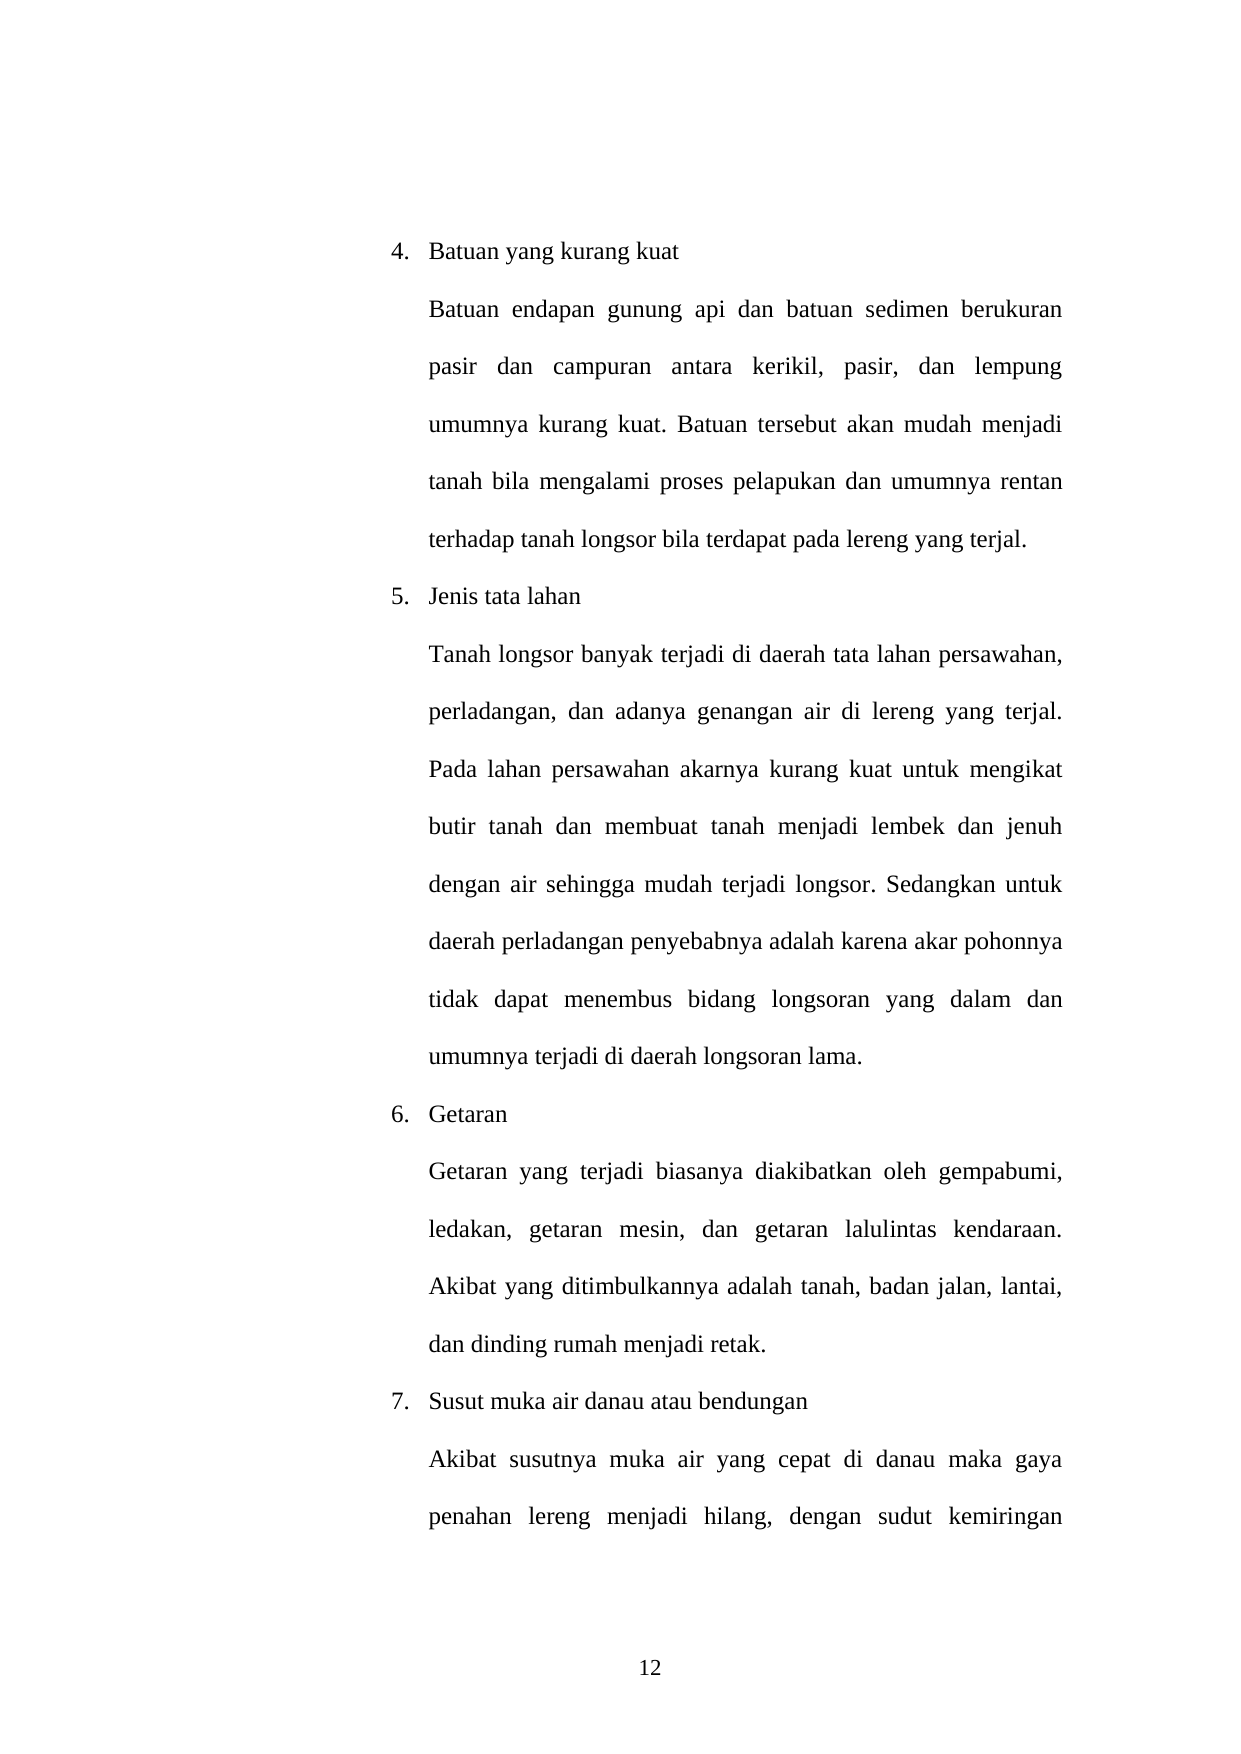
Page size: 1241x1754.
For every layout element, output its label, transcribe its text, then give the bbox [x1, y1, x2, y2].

list Getaran Getaran yang terjadi biasanya diakibatkan oleh gempabumi, ledakan, getaran mesin, dan getaran lalulintas kendaraan. Akibat yang ditimbulkannya adalah tanah, badan jalan, lantai, dan dinding rumah menjadi retak. [391, 1099, 1063, 1357]
list Tanah longsor banyak terjadi di daerah tata lahan persawahan, perladangan, dan adanya genangan air di lereng yang terjal. Pada lahan persawahan akarnya kurang kuat untuk mengikat butir tanah dan membuat tanah menjadi lembek dan jenuh dengan air sehingga mudah terjadi longsor. Sedangkan untuk daerah perladangan penyebabnya adalah karena akar pohonnya tidak dapat menembus bidang longsoran yang dalam dan umumnya terjadi di daerah longsoran lama. [428, 639, 1063, 1070]
list Batuan endapan gunung api dan batuan sedimen berukuran pasir dan campuran antara kerikil, pasir, dan lempung umumnya kurang kuat. Batuan tersebut akan mudah menjadi tanah bila mengalami proses pelapukan dan umumnya rentan terhadap tanah longsor bila terdapat pada lereng yang terjal. [428, 294, 1063, 552]
list Batuan yang kurang kuat [391, 236, 1063, 265]
list Jenis tata lahan [391, 581, 1063, 610]
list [428, 1444, 1063, 1530]
list Susut muka air danau atau bendungan [391, 1386, 1063, 1415]
